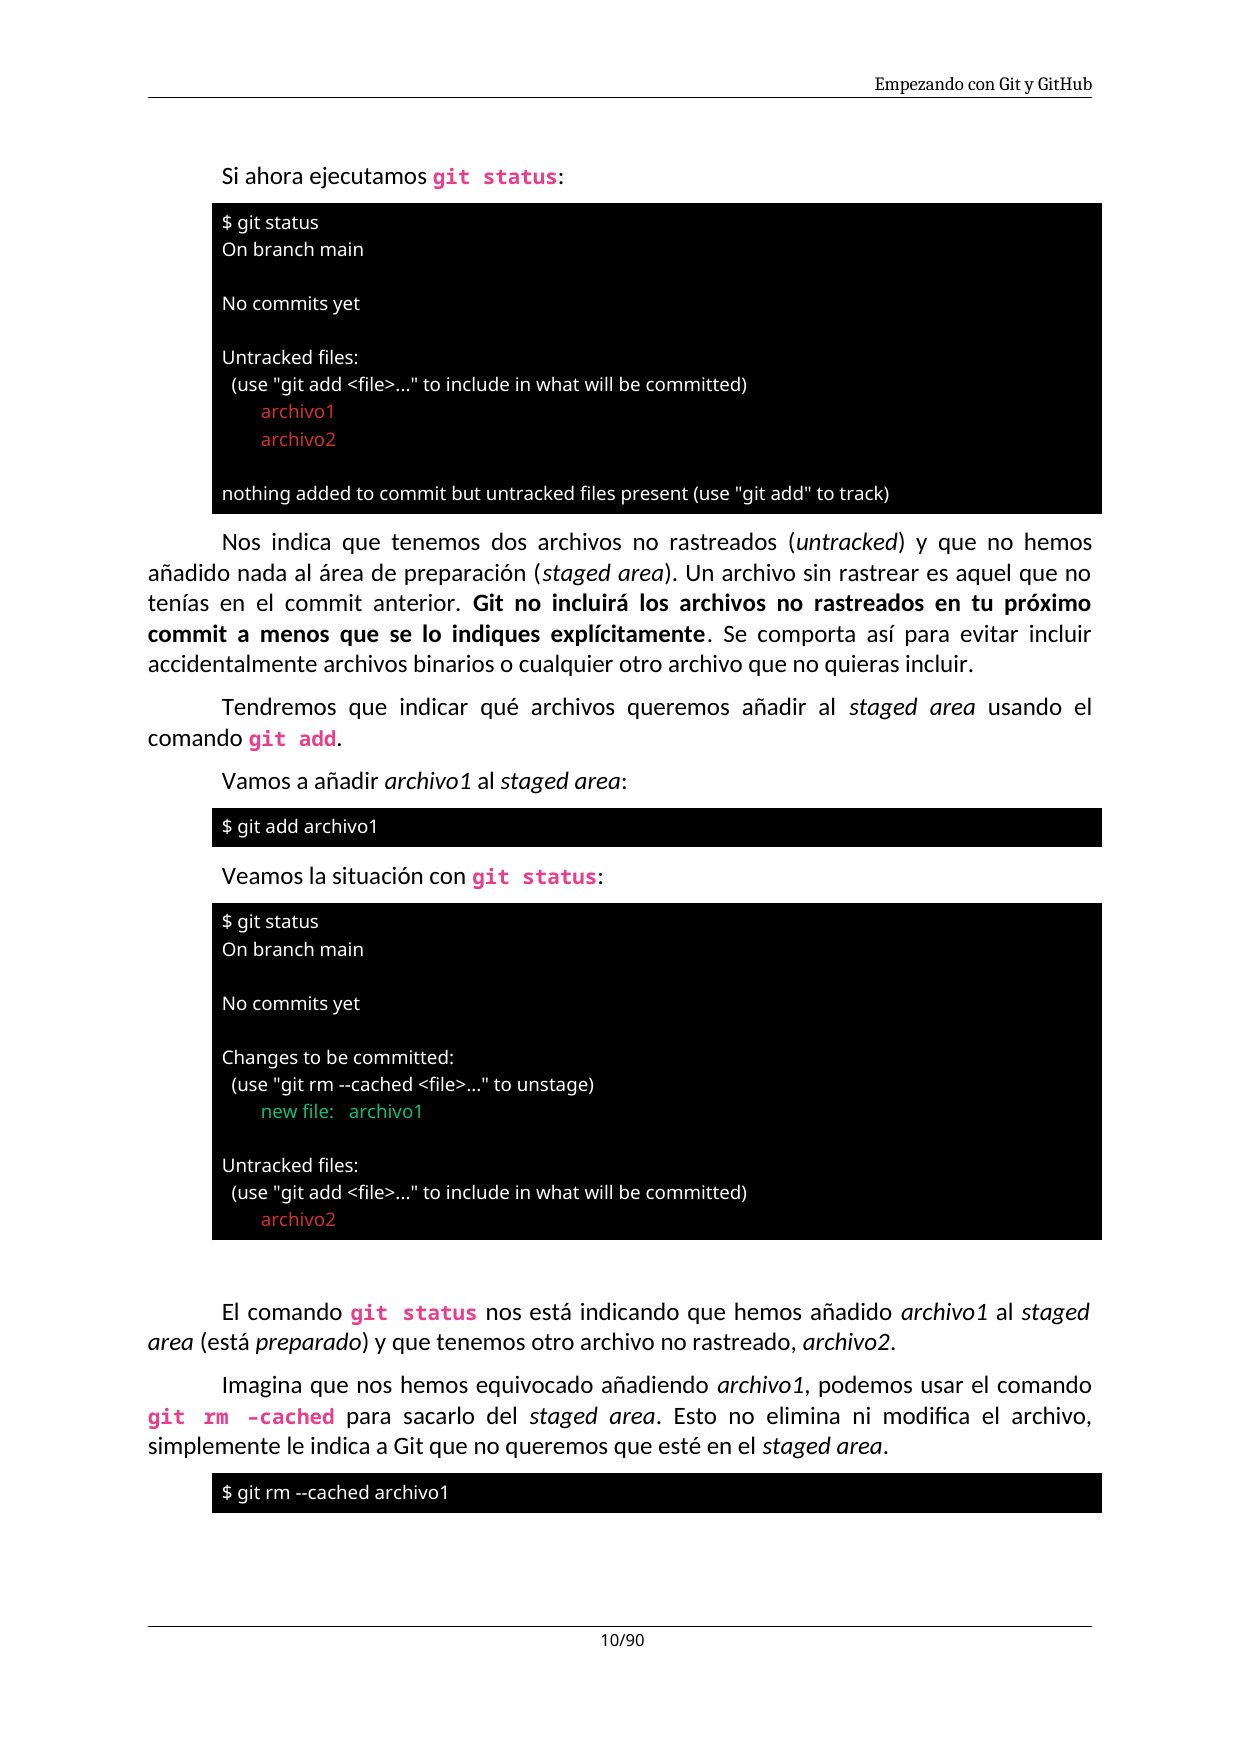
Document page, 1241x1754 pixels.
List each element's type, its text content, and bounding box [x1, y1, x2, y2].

text (use "git rm --cached <file>..." to unstage) [213, 1065, 1101, 1092]
text No commits yet [213, 284, 1101, 312]
text $ git add archivo1 [213, 809, 1101, 846]
text $ git rm --cached archivo1 [213, 1475, 1101, 1512]
text (use "git add <file>..." to include in what will be committed) [213, 366, 1101, 393]
text On branch main [213, 930, 1101, 957]
text Nos indica que tenemos dos archivos no rastreados (untracked) y que no hemos añadido nada al área de preparación (staged area). Un archivo sin rastrear es aquel que no tenías en el commit anterior. Git no incluirá los archivos no rastreados en tu próximo commit a menos que se lo indiques explícitamente. Se comporta así para evitar incluir accidentalmente archivos binarios o cualquier otro archivo que no quieras incluir. [148, 526, 1092, 679]
text Untracked files: [213, 339, 1101, 366]
text Changes to be committed: [213, 1038, 1101, 1065]
text nothing added to commit but untracked files present (use "git add" to track) [213, 474, 1101, 513]
text archivo2 [213, 420, 1101, 447]
text $ git status [213, 904, 1101, 930]
text No commits yet [213, 984, 1101, 1011]
text archivo1 [213, 393, 1101, 420]
text archivo2 [213, 1201, 1101, 1239]
text Untracked files: [213, 1147, 1101, 1174]
text new file: archivo1 [213, 1092, 1101, 1119]
text On branch main [213, 230, 1101, 257]
text (use "git add <file>..." to include in what will be committed) [213, 1174, 1101, 1201]
text Vamos a añadir archivo1 al staged area: [148, 765, 1092, 795]
text Veamos la situación con git status: [148, 860, 1092, 890]
text El comando git status nos está indicando que hemos añadido archivo1 al staged area (está preparado) y que tenemos otro archivo no rastreado, archivo2. [148, 1296, 1092, 1357]
text Si ahora ejecutamos git status: [148, 160, 1092, 191]
text Imagina que nos hemos equivocado añadiendo archivo1, podemos usar el comando git rm –cached para sacarlo del staged area. Esto no elimina ni modifica el archivo, simplemente le indica a Git que no queremos que esté en el staged area. [148, 1369, 1092, 1461]
text Tendremos que indicar qué archivos queremos añadir al staged area usando el comando git add. [148, 691, 1092, 752]
text $ git status [213, 204, 1101, 230]
